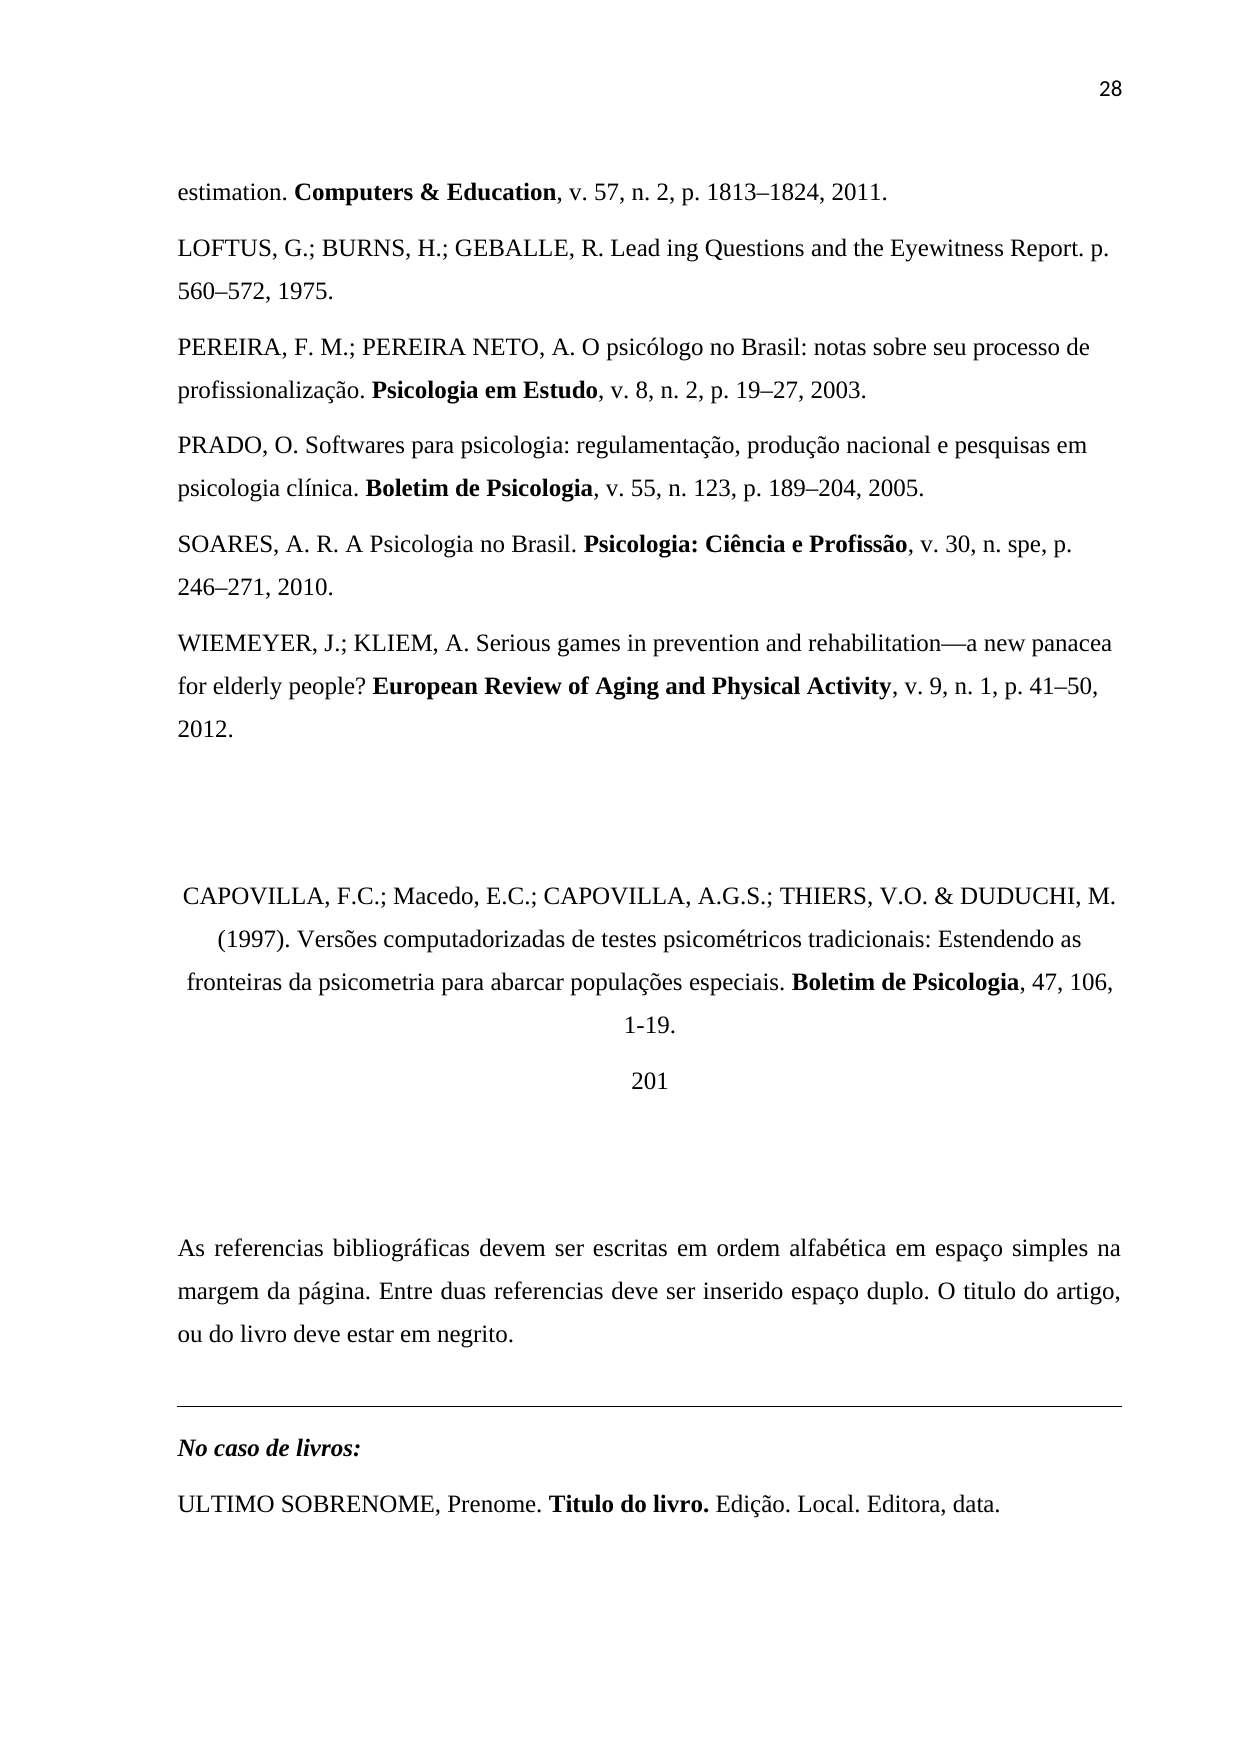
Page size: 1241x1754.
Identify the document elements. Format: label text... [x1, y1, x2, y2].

text ULTIMO SOBRENOME, Prenome. Titulo do livro. Edição. Local. Editora, data. [177, 1489, 1122, 1518]
text PEREIRA, F. M.; PEREIRA NETO, A. O psicólogo no Brasil: notas sobre seu processo de profissionalização. Psicologia em Estudo, v. 8, n. 2, p. 19–27, 2003. [177, 332, 1122, 403]
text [177, 177, 1122, 206]
text 201 [177, 1066, 1122, 1095]
text CAPOVILLA, F.C.; Macedo, E.C.; CAPOVILLA, A.G.S.; THIERS, V.O. & DUDUCHI, M.(1997). Versões computadorizadas de testes psicométricos tradicionais: Estendendo as fronteiras da psicometria para abarcar populações especiais. Boletim de Psicologia, 47, 106, 1-19. [177, 881, 1122, 1039]
text LOFTUS, G.; BURNS, H.; GEBALLE, R. Lead ing Questions and the Eyewitness Report. p. 560–572, 1975. [177, 233, 1122, 305]
text WIEMEYER, J.; KLIEM, A. Serious games in prevention and rehabilitation—a new panacea for elderly people? European Review of Aging and Physical Activity, v. 9, n. 1, p. 41–50, 2012. [177, 628, 1122, 743]
text No caso de livros: [177, 1433, 1122, 1462]
text As referencias bibliográficas devem ser escritas em ordem alfabética em espaço simples na margem da página. Entre duas referencias deve ser inserido espaço duplo. O titulo do artigo, ou do livro deve estar em negrito. [177, 1233, 1122, 1348]
text PRADO, O. Softwares para psicologia: regulamentação, produção nacional e pesquisas em psicologia clínica. Boletim de Psicologia, v. 55, n. 123, p. 189–204, 2005. [177, 430, 1122, 502]
text SOARES, A. R. A Psicologia no Brasil. Psicologia: Ciência e Profissão, v. 30, n. spe, p. 246–271, 2010. [177, 529, 1122, 601]
